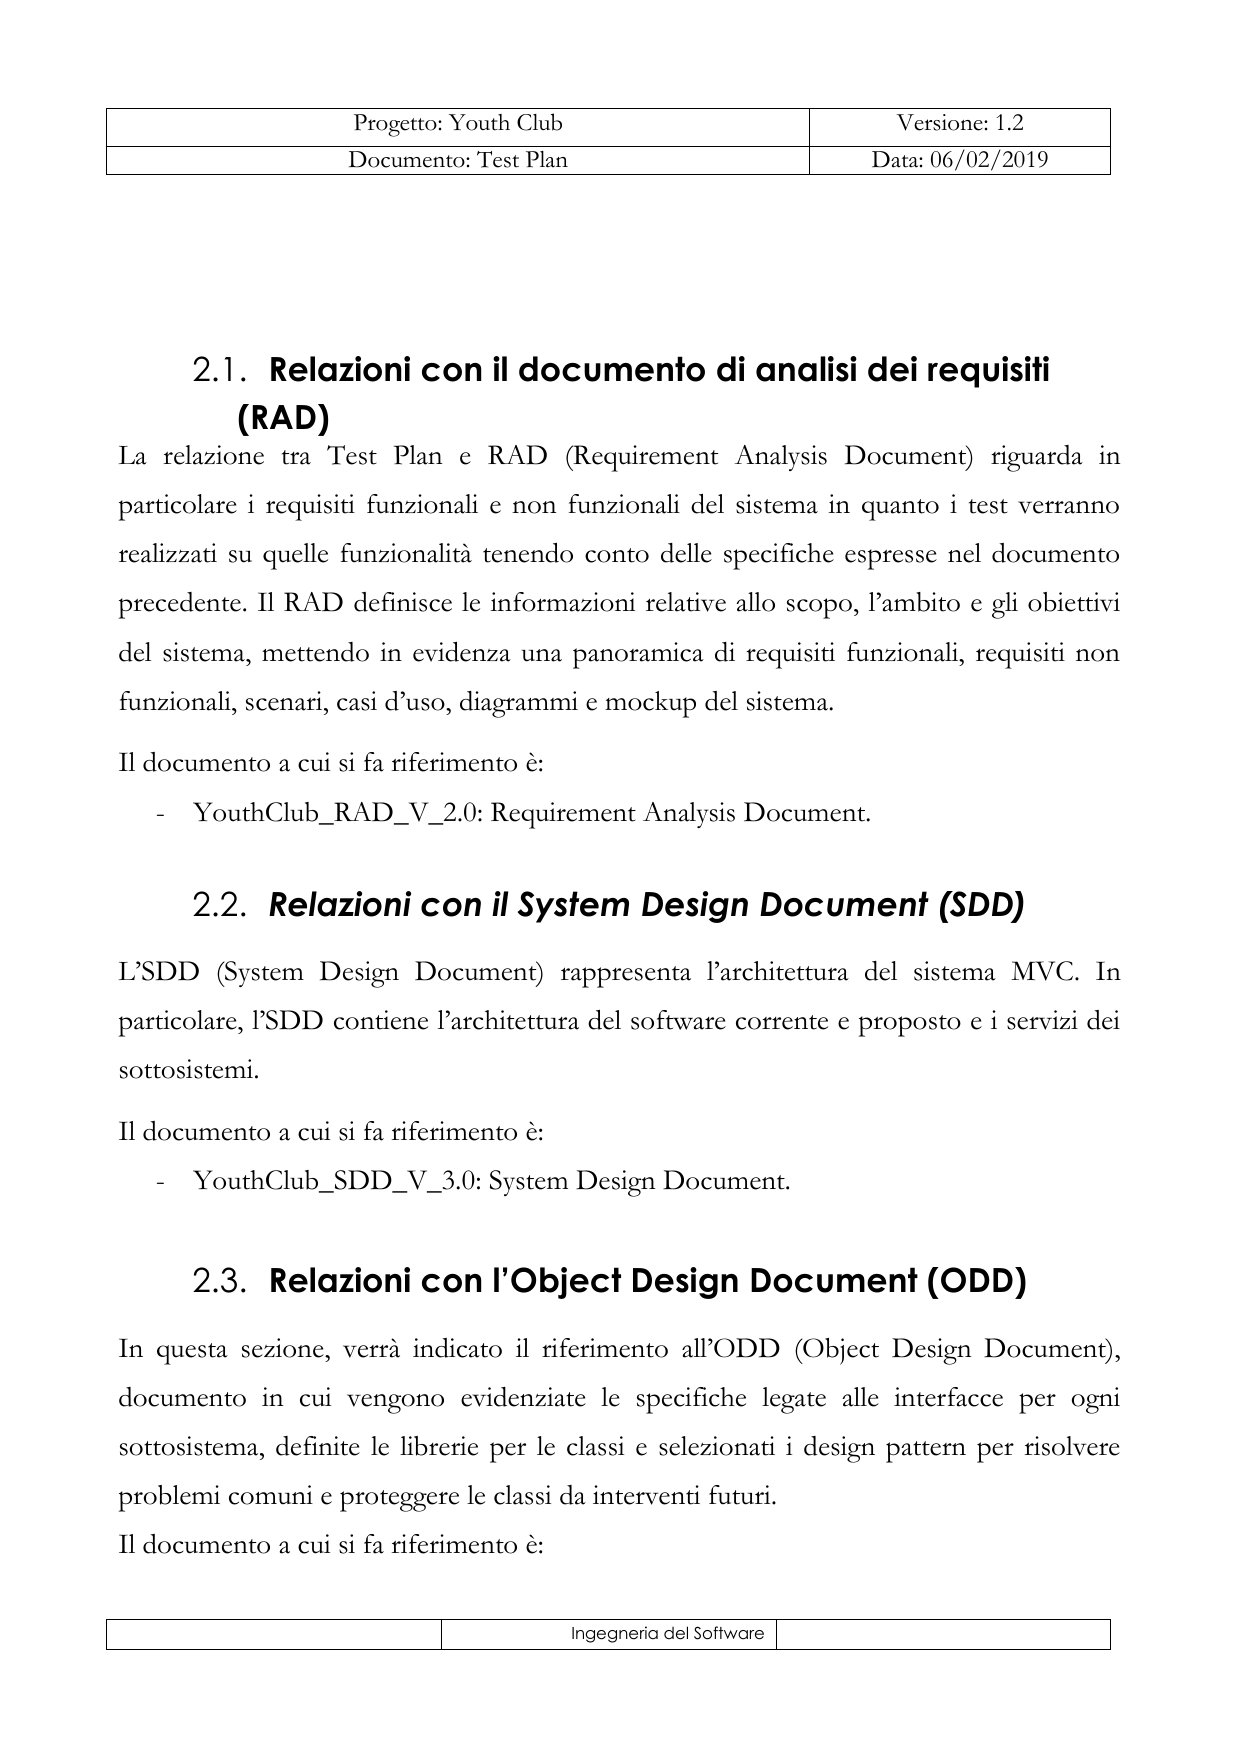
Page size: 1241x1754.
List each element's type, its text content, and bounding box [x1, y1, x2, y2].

text L’SDD (System Design Document) rappresenta l’architettura del sistema MVC. In particolare, l’SDD contiene l’architettura del software corrente e proposto e i servizi dei sottosistemi. [118, 955, 1122, 1086]
subtitle Relazioni con il System Design Document (SDD) [192, 879, 1122, 926]
text La relazione tra Test Plan e RAD (Requirement Analysis Document) riguarda in particolare i requisiti funzionali e non funzionali del sistema in quanto i test verranno realizzati su quelle funzionalità tenendo conto delle specifiche espresse nel documento precedente. Il RAD definisce le informazioni relative allo scopo, l’ambito e gli obiettivi del sistema, mettendo in evidenza una panoramica di requisiti funzionali, requisiti non funzionali, scenari, casi d’uso, diagrammi e mockup del sistema. [118, 439, 1122, 718]
text Il documento a cui si fa riferimento è: [118, 1528, 1122, 1561]
subtitle Relazioni con l’Object Design Document (ODD) [192, 1256, 1122, 1303]
list YouthClub_SDD_V_3.0: System Design Document. [156, 1164, 1122, 1197]
text Il documento a cui si fa riferimento è: [118, 1115, 1122, 1148]
text Il documento a cui si fa riferimento è: [118, 747, 1122, 779]
text In questa sezione, verrà indicato il riferimento all’ODD (Object Design Document), documento in cui vengono evidenziate le specifiche legate alle interfacce per ogni sottosistema, definite le librerie per le classi e selezionati i design pattern per risolvere problemi comuni e proteggere le classi da interventi futuri. [118, 1332, 1122, 1512]
list YouthClub_RAD_V_2.0: Requirement Analysis Document. [156, 796, 1122, 829]
subtitle Relazioni con il documento di analisi dei requisiti (RAD) [192, 344, 1122, 439]
